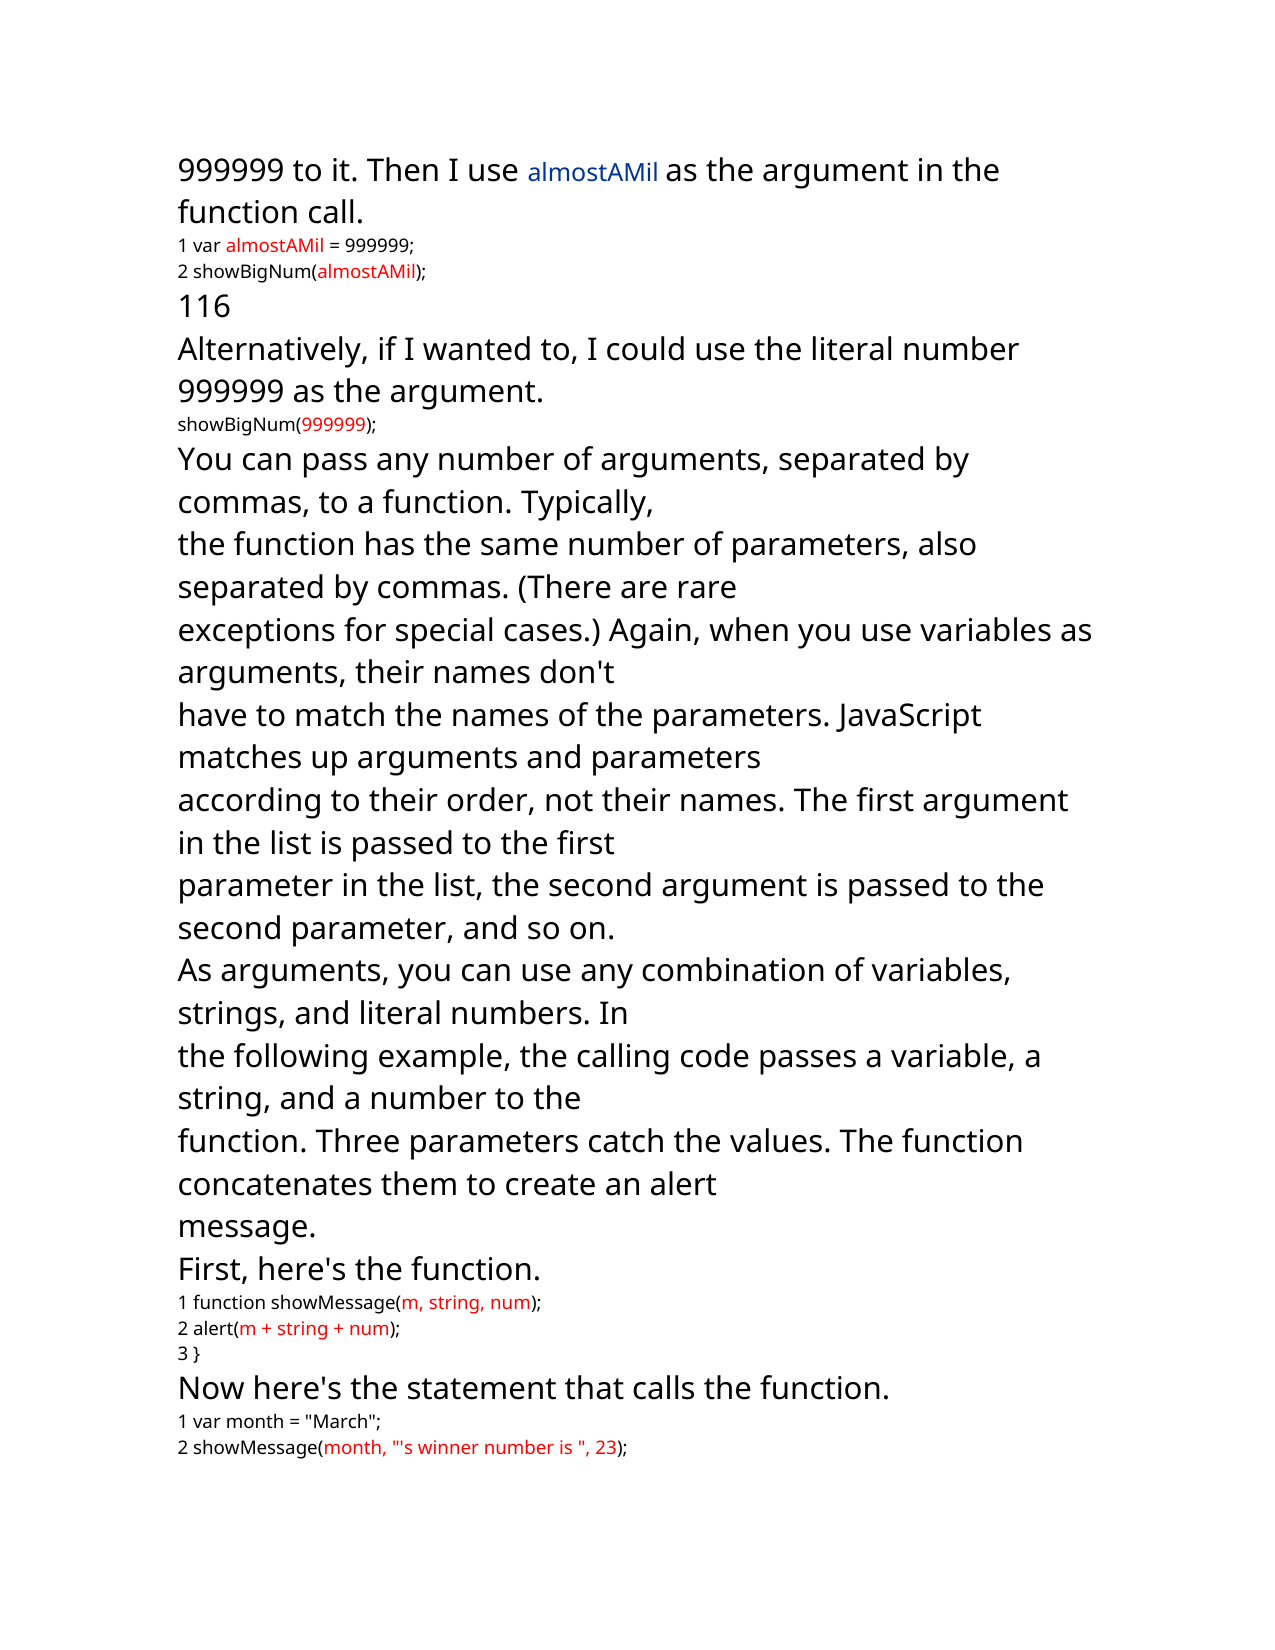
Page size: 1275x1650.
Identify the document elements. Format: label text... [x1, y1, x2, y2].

text have to match the names of the parameters. JavaScript matches up arguments and parameters [177, 693, 1098, 778]
text As arguments, you can use any combination of variables, strings, and literal numbers. In [177, 948, 1098, 1034]
text Alternatively, if I wanted to, I could use the literal number 999999 as the argument. [177, 326, 1098, 412]
text function. Three parameters catch the values. The function concatenates them to create an alert [177, 1119, 1098, 1204]
text message. [177, 1204, 1098, 1247]
text 999999 to it. Then I use almostAMil as the argument in the function call. [177, 148, 1098, 233]
text Now here's the statement that calls the function. [177, 1366, 1098, 1408]
text according to their order, not their names. The first argument in the list is passed to the first [177, 778, 1098, 863]
text the following example, the calling code passes a variable, a string, and a number to the [177, 1034, 1098, 1119]
text showBigNum(999999); [177, 412, 1098, 437]
text 2 showMessage(month, "'s winner number is ", 23); [177, 1434, 1098, 1459]
text the function has the same number of parameters, also separated by commas. (There are rare [177, 522, 1098, 608]
text First, here's the function. [177, 1247, 1098, 1289]
text 2 showBigNum(almostAMil); [177, 258, 1098, 284]
text 1 function showMessage(m, string, num); [177, 1289, 1098, 1315]
text 116 [177, 284, 1098, 326]
text exceptions for special cases.) Again, when you use variables as arguments, their names don't [177, 608, 1098, 693]
text 3 } [177, 1340, 1098, 1366]
text 1 var almostAMil = 999999; [177, 233, 1098, 258]
text parameter in the list, the second argument is passed to the second parameter, and so on. [177, 863, 1098, 948]
text You can pass any number of arguments, separated by commas, to a function. Typically, [177, 437, 1098, 522]
text 2 alert(m + string + num); [177, 1315, 1098, 1340]
text 1 var month = "March"; [177, 1408, 1098, 1434]
